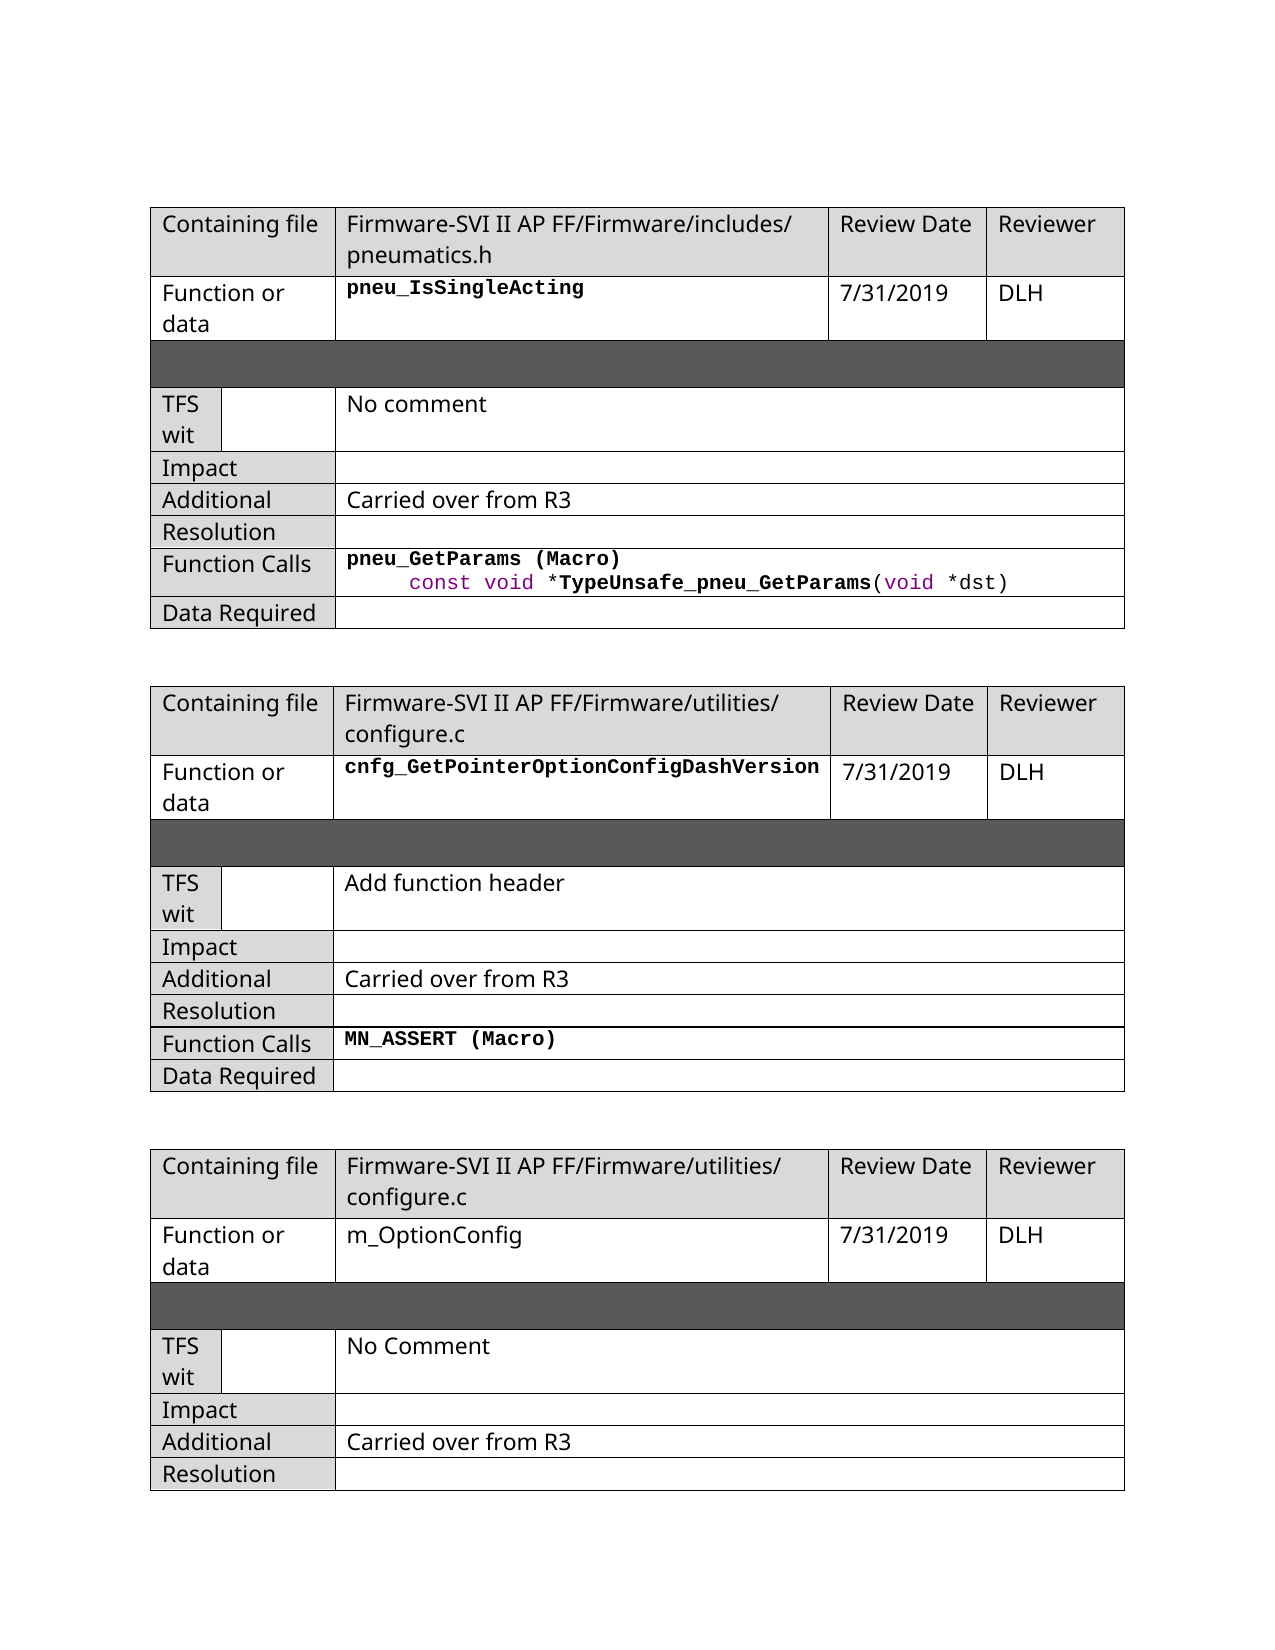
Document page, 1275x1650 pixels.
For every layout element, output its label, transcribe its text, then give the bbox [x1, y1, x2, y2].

table_header Reviewer [987, 1150, 1124, 1218]
table_cell Additional [151, 1426, 335, 1457]
table_cell [334, 1060, 1124, 1091]
table_cell 7/31/2019 [829, 277, 986, 339]
table_cell [336, 597, 1124, 628]
table_cell Resolution [151, 1458, 335, 1489]
table_cell [222, 1330, 335, 1393]
table_cell 7/31/2019 [831, 756, 987, 819]
table_cell TFS wit [151, 1330, 221, 1393]
table_cell No comment [336, 388, 1124, 451]
table_header Firmware-SVI II AP FF/Firmware/utilities/ configure.c [334, 687, 830, 755]
table_cell Data Required [151, 597, 335, 628]
table_cell [222, 867, 333, 929]
table_header Review Date [829, 1150, 986, 1218]
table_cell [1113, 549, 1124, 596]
table_cell Add function header [334, 867, 1124, 929]
table_cell TFS wit [151, 388, 221, 451]
table_cell m_OptionConfig [336, 1219, 828, 1282]
table_cell Resolution [151, 516, 335, 547]
table_cell [334, 995, 1124, 1026]
table_cell Additional [151, 484, 335, 515]
table_cell [336, 452, 1124, 483]
table_header Review Date [829, 208, 986, 276]
table_header Containing file [151, 1150, 335, 1218]
table_cell [334, 931, 1124, 962]
table_cell Data Required [151, 1060, 333, 1091]
table_cell Carried over from R3 [336, 1426, 1124, 1457]
table_header Containing file [151, 208, 335, 276]
table_cell Function Calls [151, 549, 335, 596]
table_cell No Comment [336, 1330, 1124, 1393]
table_cell Function or data [151, 756, 333, 819]
table_cell DLH [988, 756, 1124, 819]
table_cell pneu_IsSingleActing [336, 277, 828, 339]
table_cell [151, 820, 1124, 866]
table_cell Carried over from R3 [336, 484, 1124, 515]
table_header Firmware-SVI II AP FF/Firmware/includes/ pneumatics.h [336, 208, 828, 276]
table_cell MN_ASSERT (Macro) [334, 1028, 1124, 1059]
table_cell Function Calls [151, 1028, 333, 1059]
table_cell Resolution [151, 995, 333, 1026]
table_cell Impact [151, 452, 335, 483]
table_cell DLH [987, 1219, 1124, 1282]
table_cell Impact [151, 931, 333, 962]
table_cell [336, 516, 1124, 547]
table_cell [336, 1394, 1124, 1425]
table_cell Additional [151, 963, 333, 994]
table_cell Function or data [151, 277, 335, 339]
table_cell DLH [987, 277, 1124, 339]
table_cell [151, 1283, 1124, 1329]
table_header Reviewer [987, 208, 1124, 276]
table_cell TFS wit [151, 867, 221, 929]
table_cell [151, 341, 1124, 387]
table_cell Carried over from R3 [334, 963, 1124, 994]
table_header Review Date [831, 687, 987, 755]
table_cell [222, 388, 335, 451]
table_cell 7/31/2019 [829, 1219, 986, 1282]
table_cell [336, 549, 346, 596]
table_cell [336, 1458, 1124, 1489]
table_cell Function or data [151, 1219, 335, 1282]
table_header Containing file [151, 687, 333, 755]
table_cell cnfg_GetPointerOptionConfigDashVersion [334, 756, 830, 819]
table_header Firmware-SVI II AP FF/Firmware/utilities/ configure.c [336, 1150, 828, 1218]
table_header Reviewer [988, 687, 1124, 755]
table_cell Impact [151, 1394, 335, 1425]
